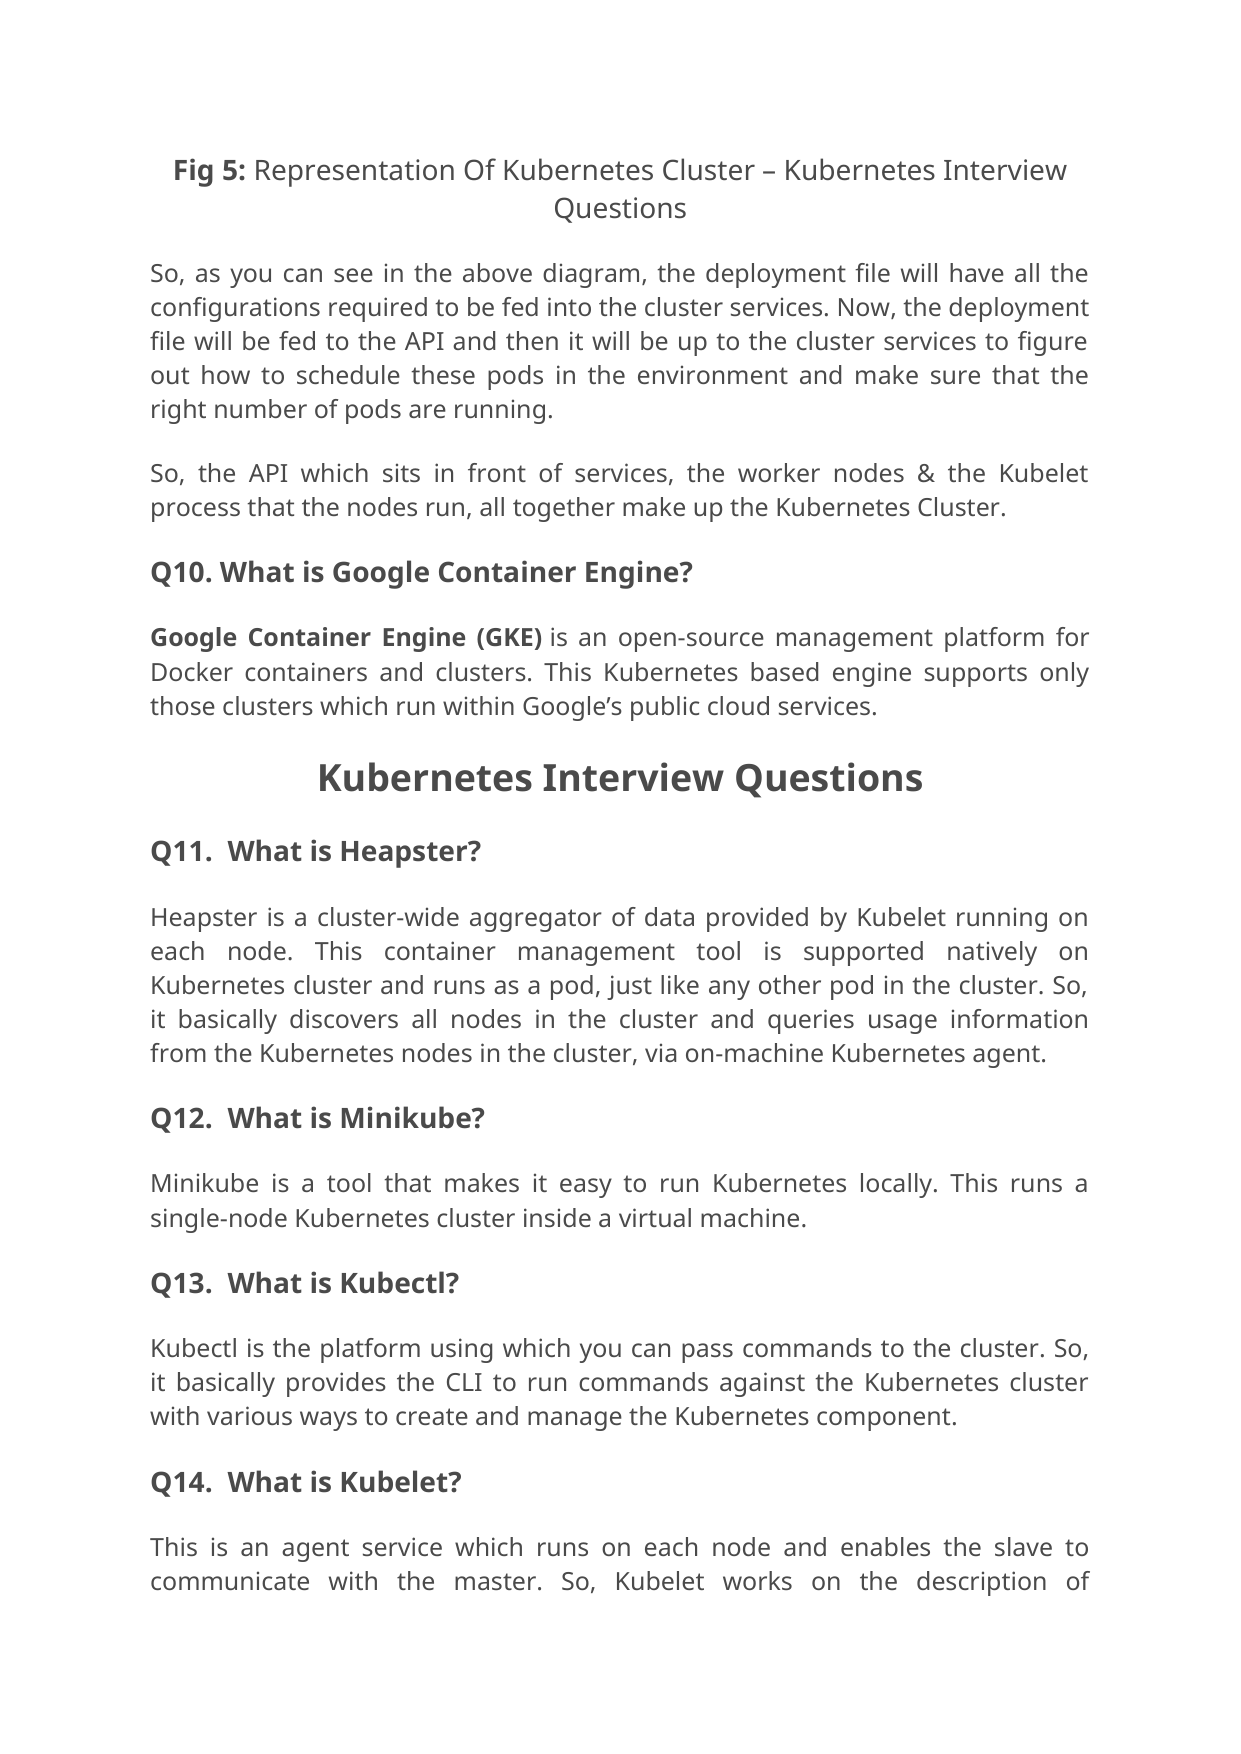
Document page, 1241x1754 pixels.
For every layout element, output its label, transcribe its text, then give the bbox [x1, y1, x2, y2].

text Q12. What is Minikube? [150, 1099, 1090, 1137]
text Minikube is a tool that makes it easy to run Kubernetes locally. This runs a single-node Kubernetes cluster inside a virtual machine. [150, 1166, 1090, 1234]
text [150, 1530, 1090, 1598]
text So, as you can see in the above diagram, the deployment file will have all the configurations required to be fed into the cluster services. Now, the deployment file will be fed to the API and then it will be up to the cluster services to figure out how to schedule these pods in the environment and make sure that the right number of pods are running. [150, 256, 1090, 426]
text Q11. What is Heapster? [150, 832, 1090, 870]
text Q10. What is Google Container Engine? [150, 553, 1090, 591]
text Kubectl is the platform using which you can pass commands to the cluster. So, it basically provides the CLI to run commands against the Kubernetes cluster with various ways to create and manage the Kubernetes component. [150, 1331, 1090, 1433]
text Fig 5: Representation Of Kubernetes Cluster – Kubernetes Interview Questions [150, 150, 1090, 227]
text Q14. What is Kubelet? [150, 1462, 1090, 1501]
text Q13. What is Kubectl? [150, 1263, 1090, 1302]
text Kubernetes Interview Questions [150, 751, 1090, 802]
text So, the API which sits in front of services, the worker nodes & the Kubelet process that the nodes run, all together make up the Kubernetes Cluster. [150, 455, 1090, 523]
text Heapster is a cluster-wide aggregator of data provided by Kubelet running on each node. This container management tool is supported natively on Kubernetes cluster and runs as a pod, just like any other pod in the cluster. So, it basically discovers all nodes in the cluster and queries usage information from the Kubernetes nodes in the cluster, via on-machine Kubernetes agent. [150, 899, 1090, 1069]
text Google Container Engine (GKE) is an open-source management platform for Docker containers and clusters. This Kubernetes based engine supports only those clusters which run within Google’s public cloud services. [150, 620, 1090, 722]
